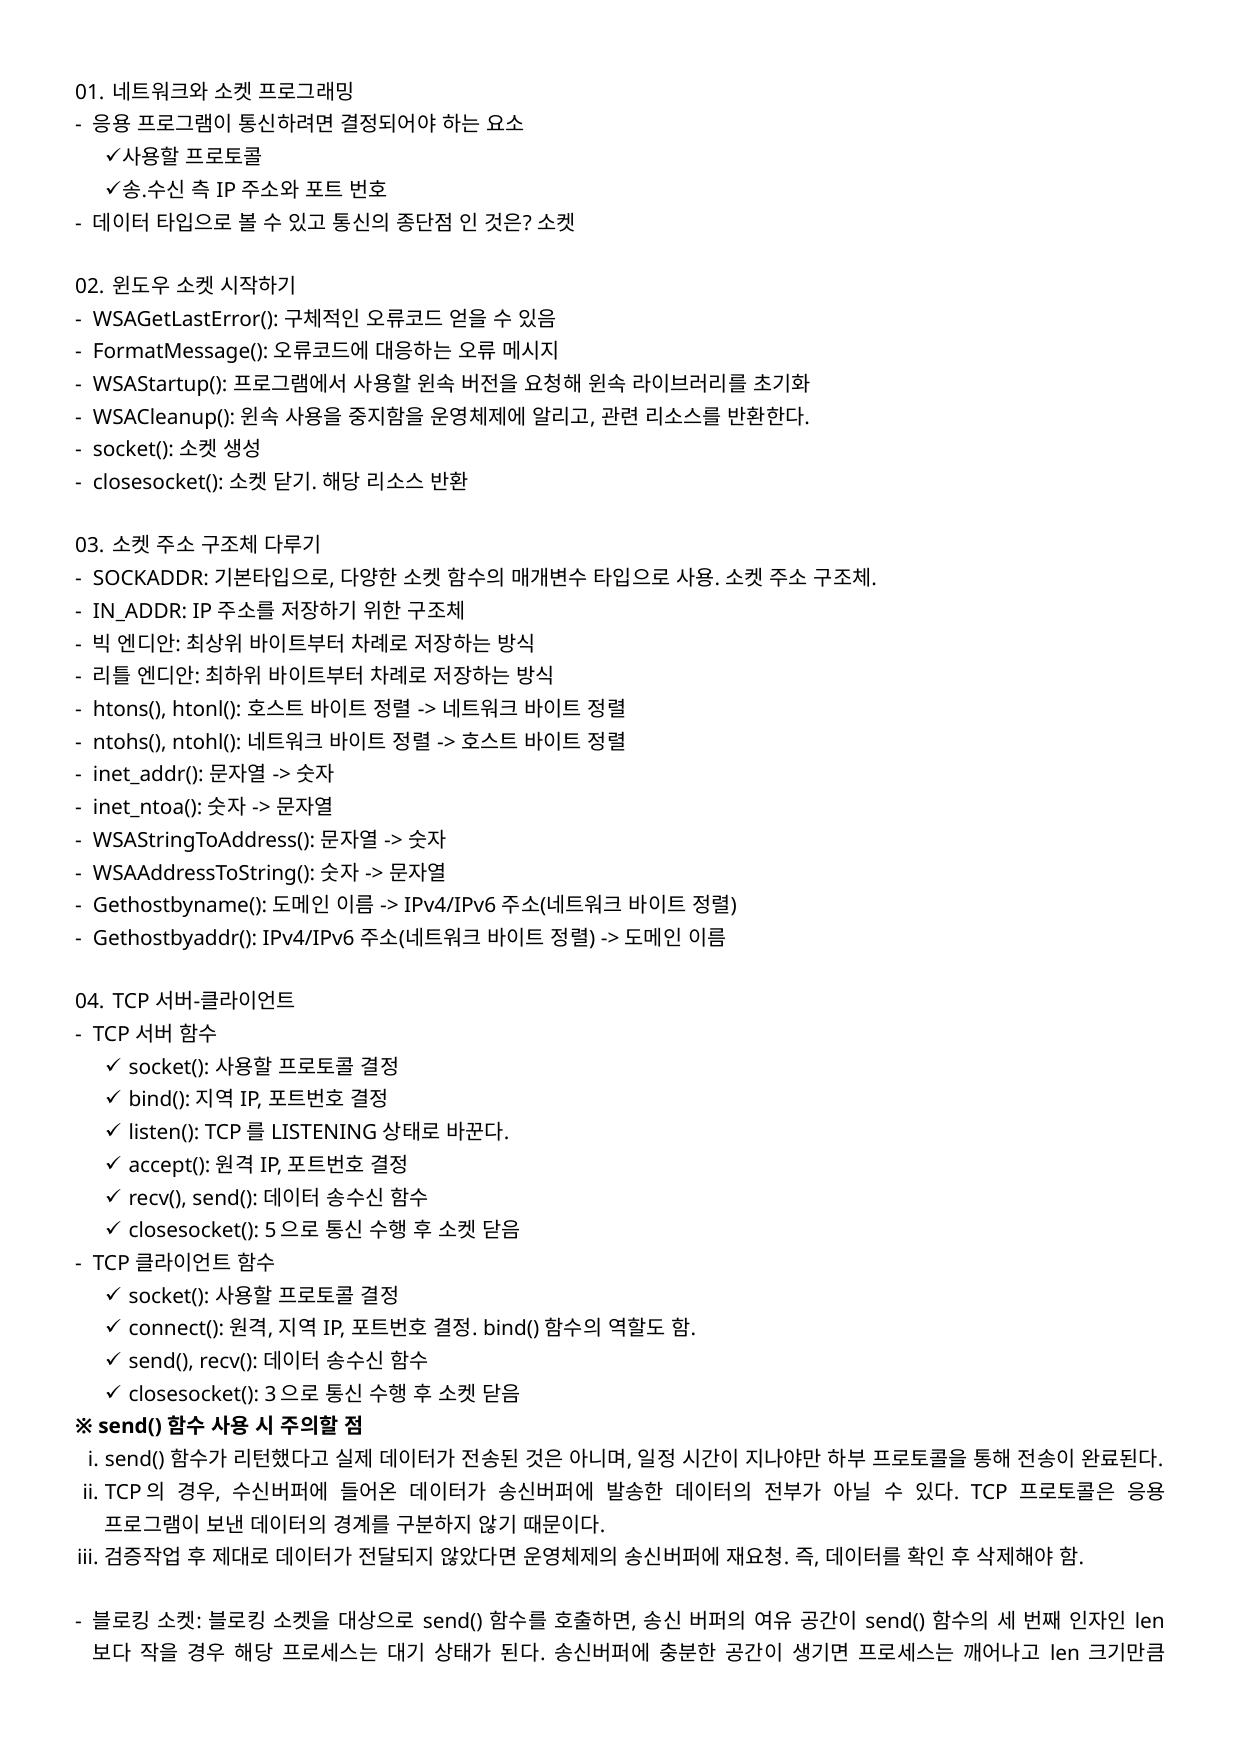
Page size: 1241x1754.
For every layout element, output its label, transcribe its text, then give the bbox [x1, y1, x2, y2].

list 윈도우 소켓 시작하기 [75, 269, 1165, 299]
list WSACleanup(): 윈속 사용을 중지함을 운영체제에 알리고, 관련 리소스를 반환한다. [75, 400, 1165, 430]
list WSAStartup(): 프로그램에서 사용할 윈속 버전을 요청해 윈속 라이브러리를 초기화 [75, 367, 1165, 397]
list accept(): 원격 IP, 포트번호 결정 [104, 1148, 1165, 1178]
list SOCKADDR: 기본타입으로, 다양한 소켓 함수의 매개변수 타입으로 사용. 소켓 주소 구조체. [75, 561, 1165, 592]
list connect(): 원격, 지역 IP, 포트번호 결정. bind() 함수의 역할도 함. [104, 1312, 1165, 1342]
list socket(): 사용할 프로토콜 결정 [104, 1279, 1165, 1309]
list send(), recv(): 데이터 송수신 함수 [104, 1344, 1165, 1374]
list 송.수신 측 IP 주소와 포트 번호 [104, 173, 1165, 203]
list 데이터 타입으로 볼 수 있고 통신의 종단점 인 것은? 소켓 [75, 206, 1165, 236]
list Gethostbyaddr(): IPv4/IPv6 주소(네트워크 바이트 정렬) -> 도메인 이름 [75, 921, 1165, 951]
list socket(): 소켓 생성 [75, 433, 1165, 463]
list 사용할 프로토콜 [104, 140, 1165, 171]
list TCP 클라이언트 함수 [75, 1246, 1165, 1276]
list 네트워크와 소켓 프로그래밍 [75, 75, 1165, 105]
list socket(): 사용할 프로토콜 결정 [104, 1050, 1165, 1080]
list WSAStringToAddress(): 문자열 -> 숫자 [75, 823, 1165, 853]
list closesocket(): 소켓 닫기. 해당 리소스 반환 [75, 465, 1165, 496]
list closesocket(): 5으로 통신 수행 후 소켓 닫음 [104, 1213, 1165, 1244]
list 검증작업 후 제대로 데이터가 전달되지 않았다면 운영체제의 송신버퍼에 재요청. 즉, 데이터를 확인 후 삭제해야 함. [99, 1541, 1165, 1571]
list listen(): TCP를 LISTENING 상태로 바꾼다. [104, 1115, 1165, 1146]
list recv(), send(): 데이터 송수신 함수 [104, 1181, 1165, 1211]
list send() 함수가 리턴했다고 실제 데이터가 전송된 것은 아니며, 일정 시간이 지나야만 하부 프로토콜을 통해 전송이 완료된다. [99, 1442, 1165, 1473]
list closesocket(): 3으로 통신 수행 후 소켓 닫음 [104, 1377, 1165, 1407]
list WSAGetLastError(): 구체적인 오류코드 얻을 수 있음 [75, 302, 1165, 332]
list 빅 엔디안: 최상위 바이트부터 차례로 저장하는 방식 [75, 627, 1165, 657]
list IN_ADDR: IP 주소를 저장하기 위한 구조체 [75, 594, 1165, 624]
list inet_addr(): 문자열 -> 숫자 [75, 758, 1165, 788]
list TCP 서버 함수 [75, 1017, 1165, 1047]
text ※ send() 함수 사용 시 주의할 점 [75, 1410, 1165, 1440]
list TCP 서버-클라이언트 [75, 984, 1165, 1015]
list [75, 1604, 1165, 1667]
list WSAAddressToString(): 숫자 -> 문자열 [75, 856, 1165, 886]
list TCP의 경우, 수신버퍼에 들어온 데이터가 송신버퍼에 발송한 데이터의 전부가 아닐 수 있다. TCP 프로토콜은 응용 프로그램이 보낸 데이터의 경계를 구분하지 않기 때문이다. [99, 1475, 1165, 1538]
list 소켓 주소 구조체 다루기 [75, 529, 1165, 559]
list FormatMessage(): 오류코드에 대응하는 오류 메시지 [75, 334, 1165, 365]
list bind(): 지역 IP, 포트번호 결정 [104, 1083, 1165, 1113]
list ntohs(), ntohl(): 네트워크 바이트 정렬 -> 호스트 바이트 정렬 [75, 725, 1165, 755]
list 리틀 엔디안: 최하위 바이트부터 차례로 저장하는 방식 [75, 659, 1165, 690]
list 응용 프로그램이 통신하려면 결정되어야 하는 요소 [75, 108, 1165, 138]
list htons(), htonl(): 호스트 바이트 정렬 -> 네트워크 바이트 정렬 [75, 692, 1165, 722]
list inet_ntoa(): 숫자 -> 문자열 [75, 790, 1165, 821]
list Gethostbyname(): 도메인 이름 -> IPv4/IPv6 주소(네트워크 바이트 정렬) [75, 888, 1165, 919]
